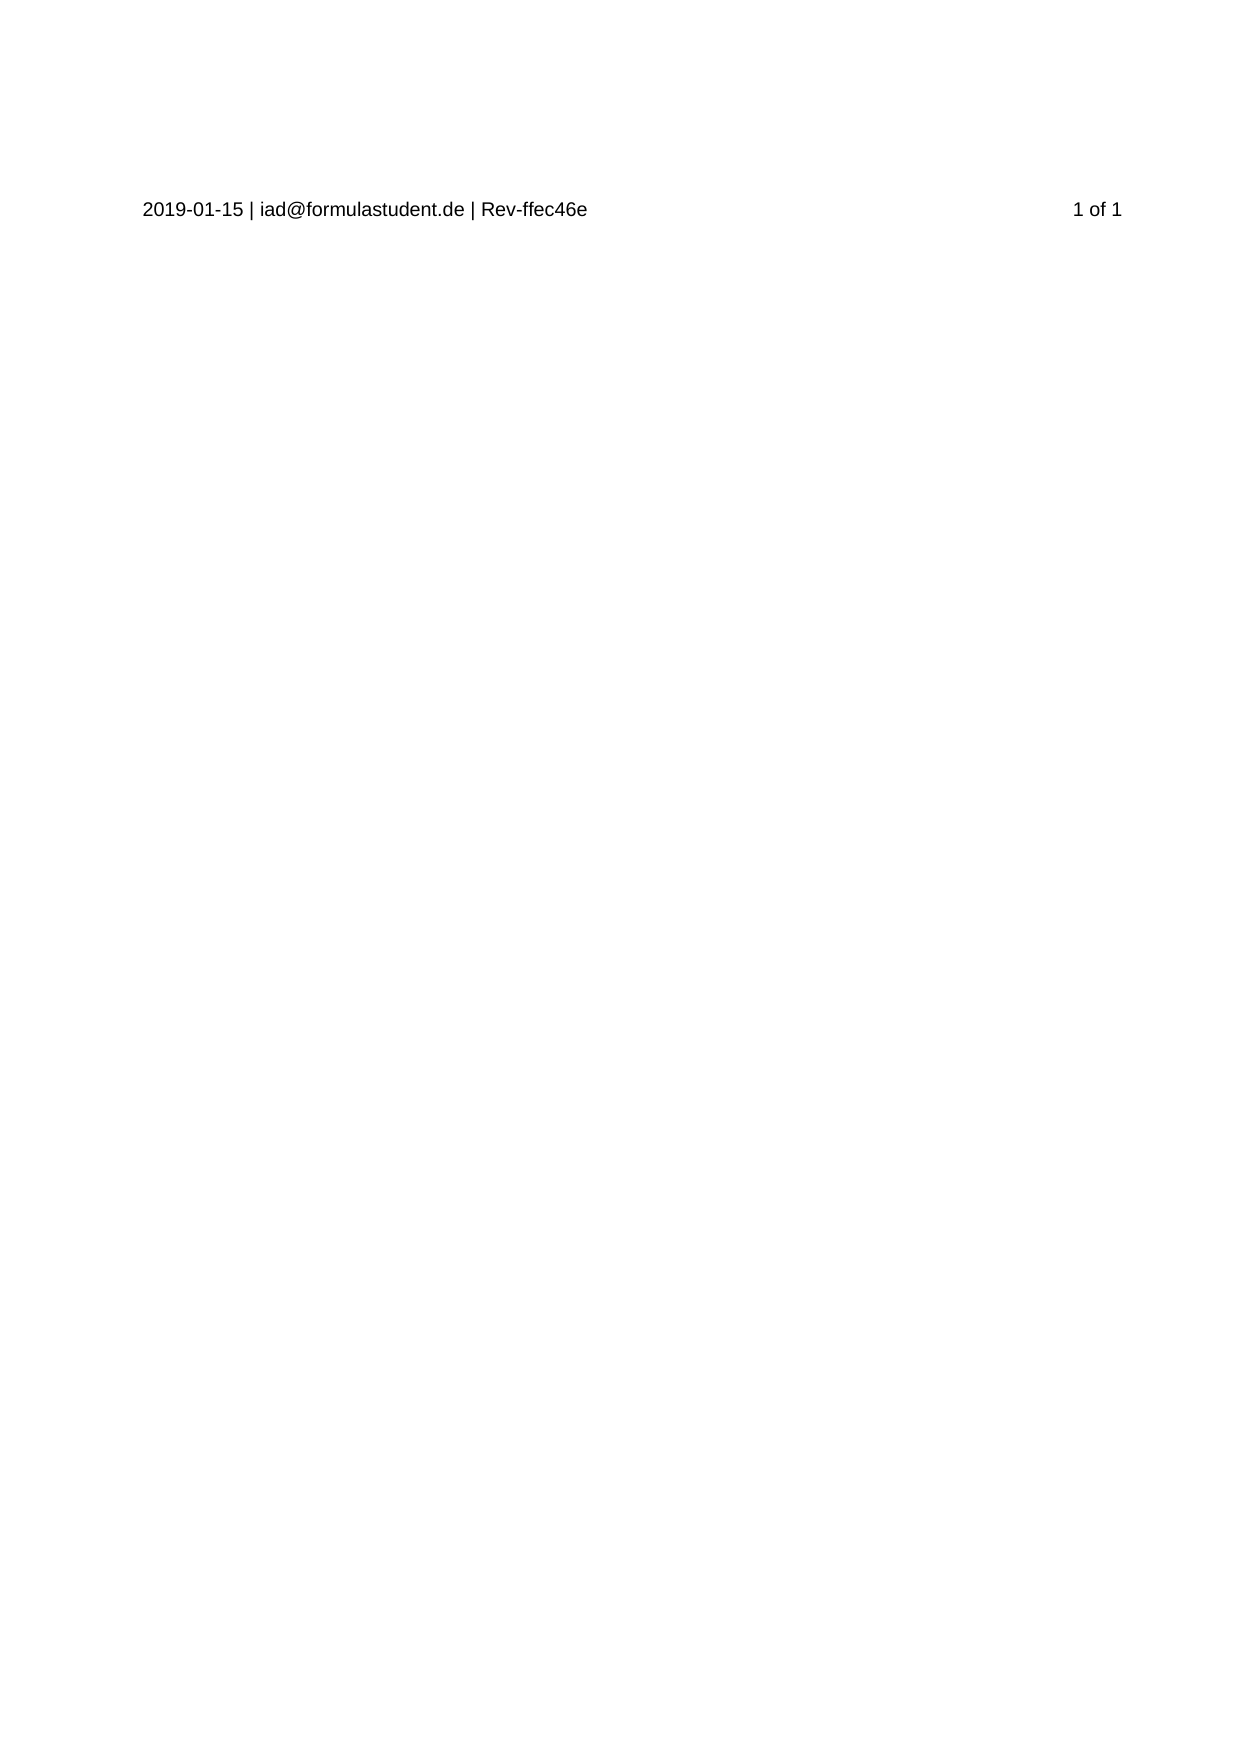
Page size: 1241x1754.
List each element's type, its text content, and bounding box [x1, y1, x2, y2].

text 2019-01-15 | iad@formulastudent.de | Rev-ffec46e 1 of 1 [142, 198, 1134, 221]
